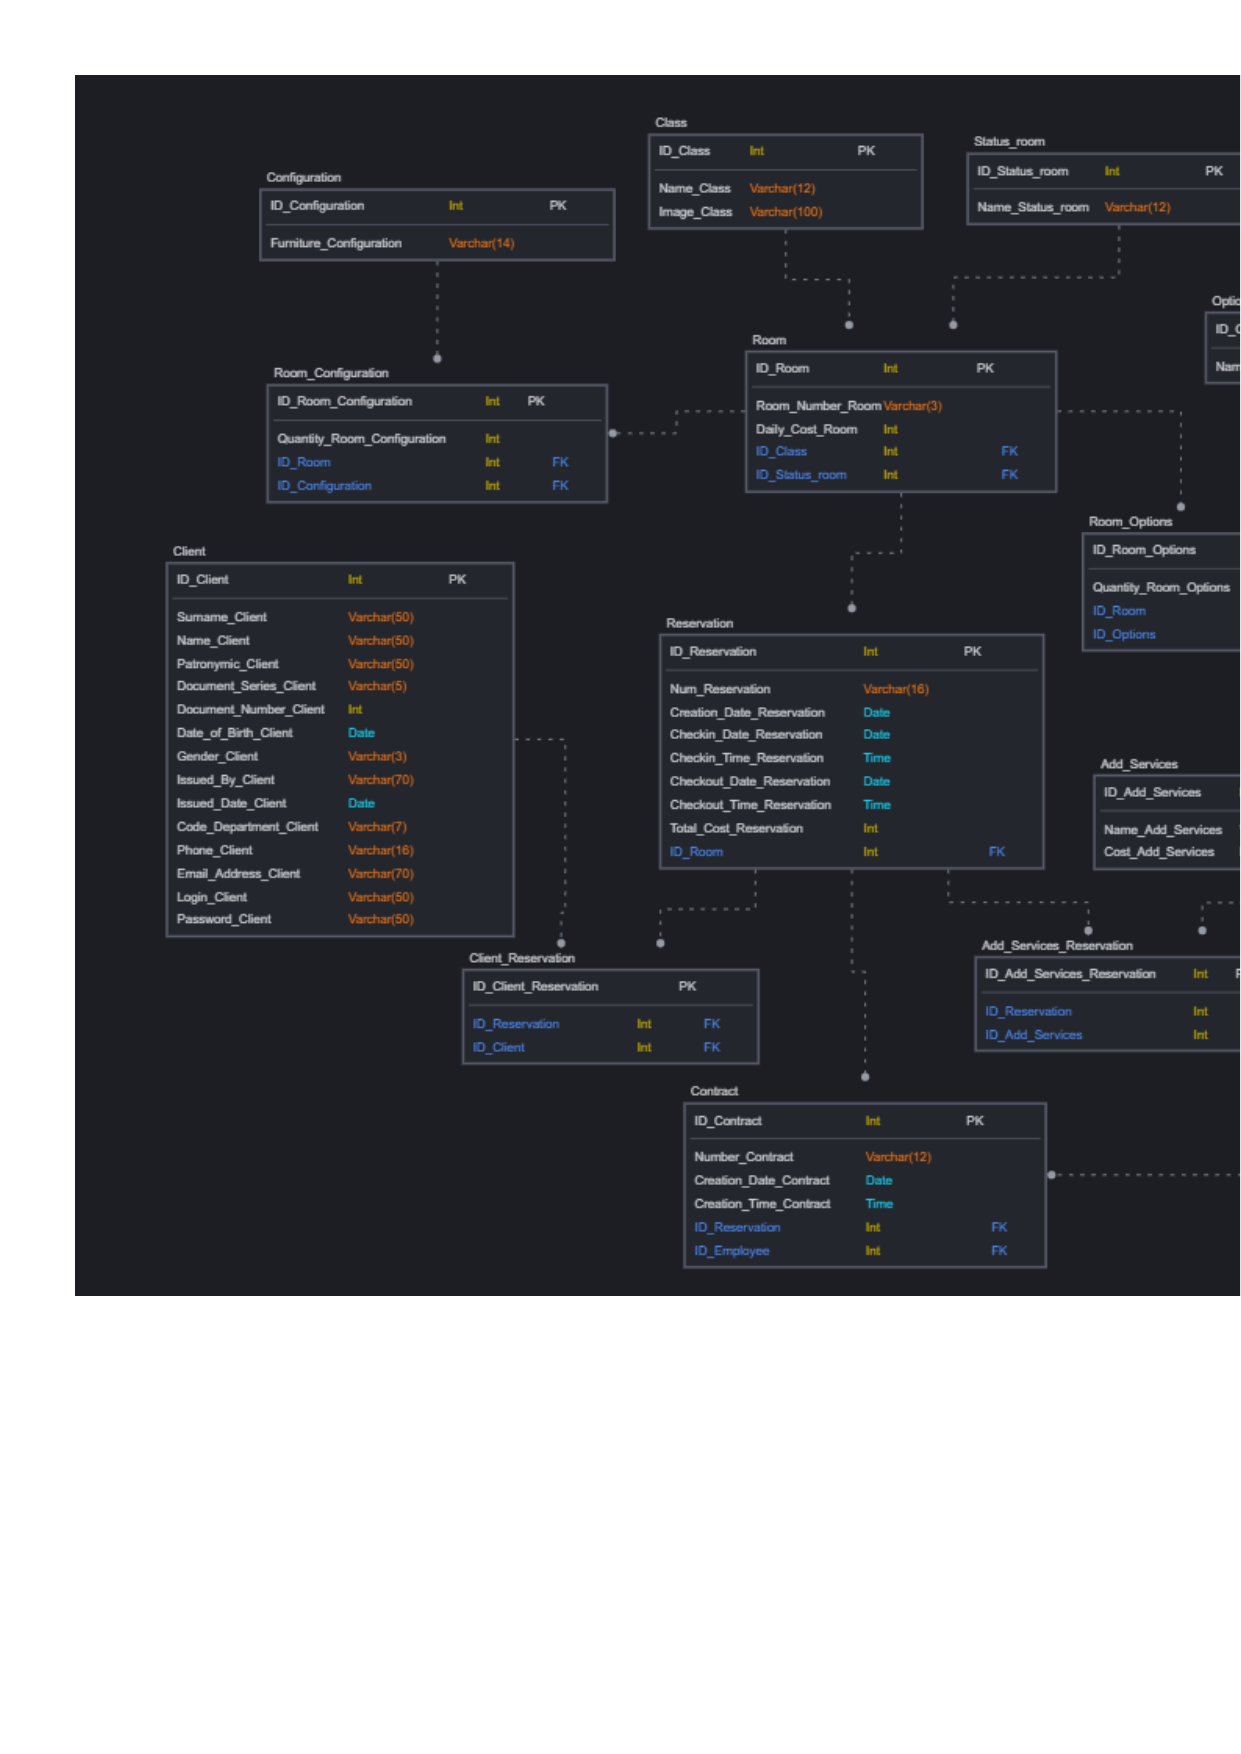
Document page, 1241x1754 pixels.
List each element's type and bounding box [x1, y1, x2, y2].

picture [75, 75, 1241, 1296]
